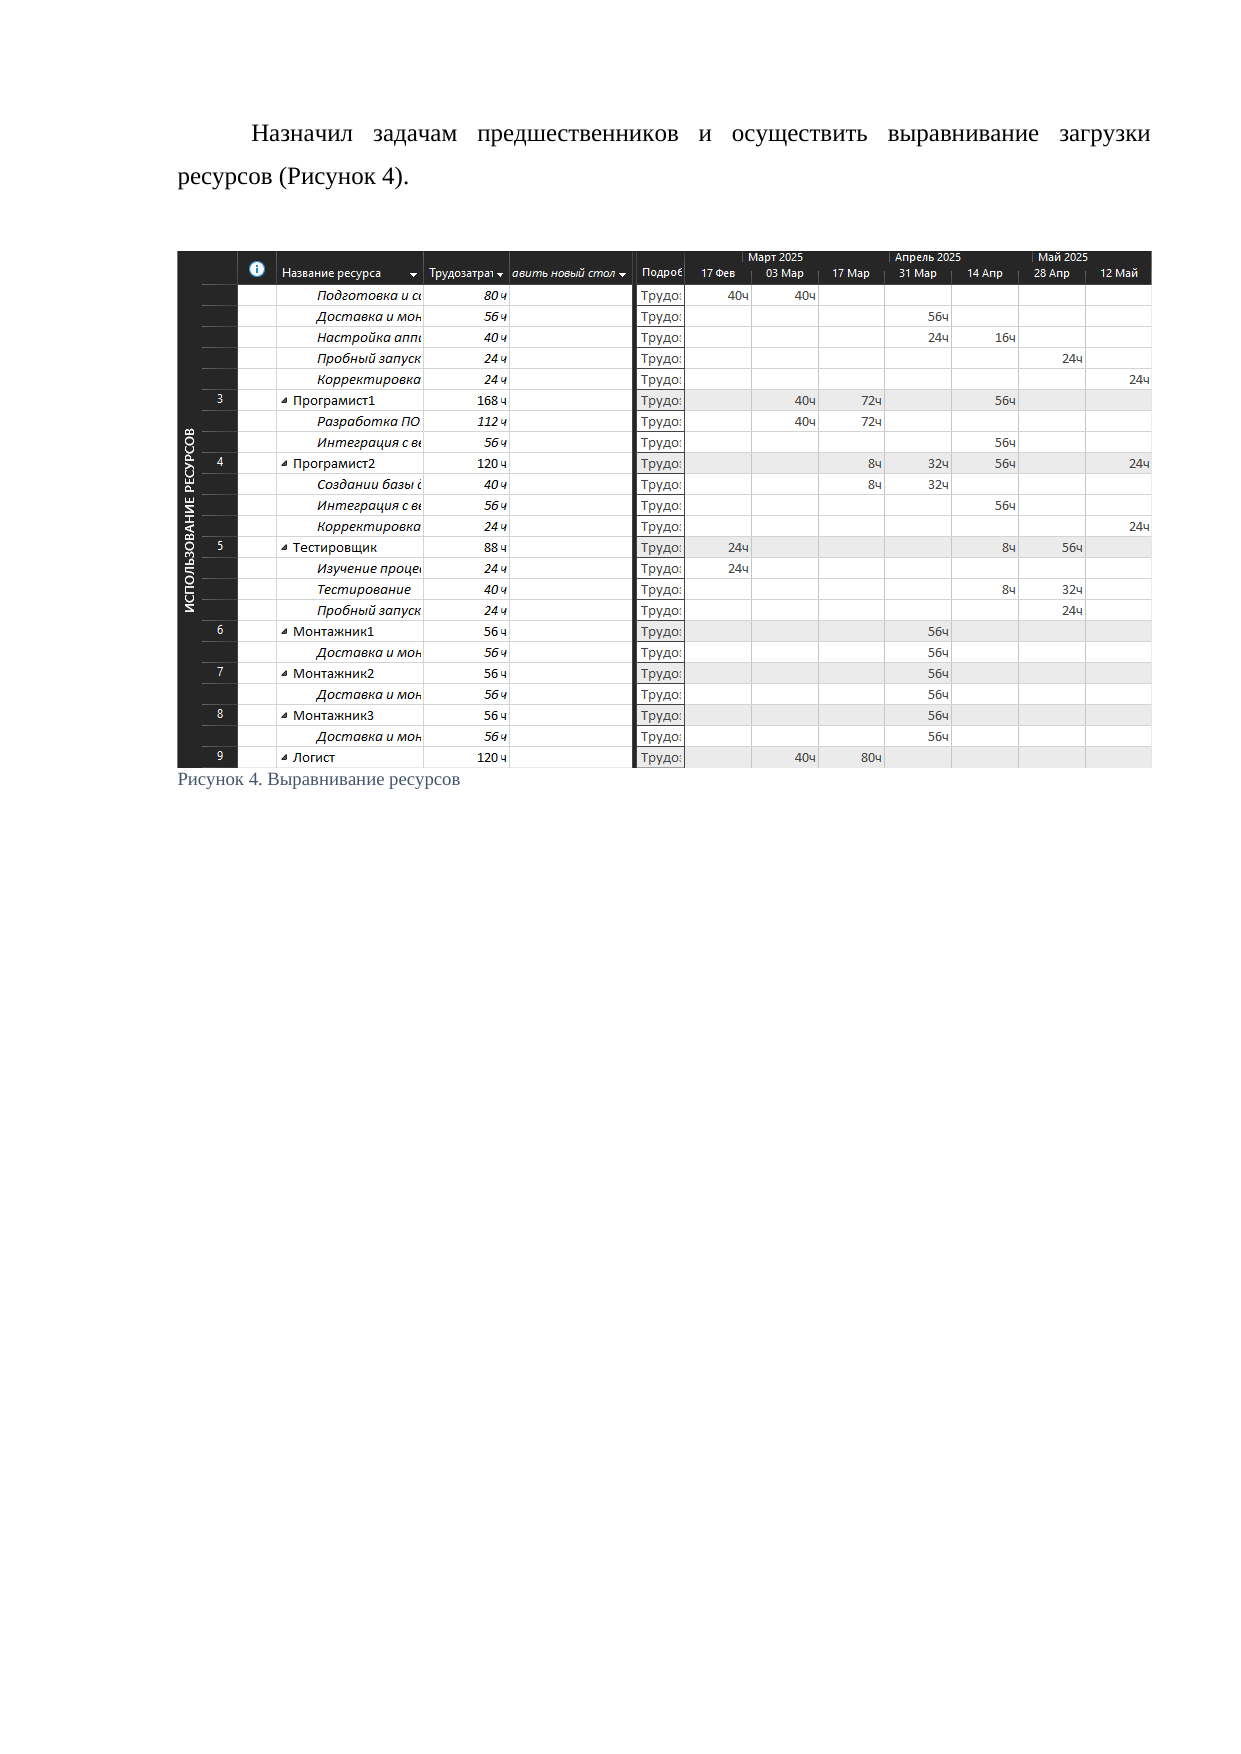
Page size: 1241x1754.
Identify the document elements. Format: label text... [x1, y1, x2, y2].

text Назначил задачам предшественников и осуществить выравнивание загрузки ресурсов (Рисунок 4). [177, 118, 1152, 190]
text Рисунок 4. Выравнивание ресурсов [177, 768, 1152, 789]
picture [177, 251, 1152, 768]
